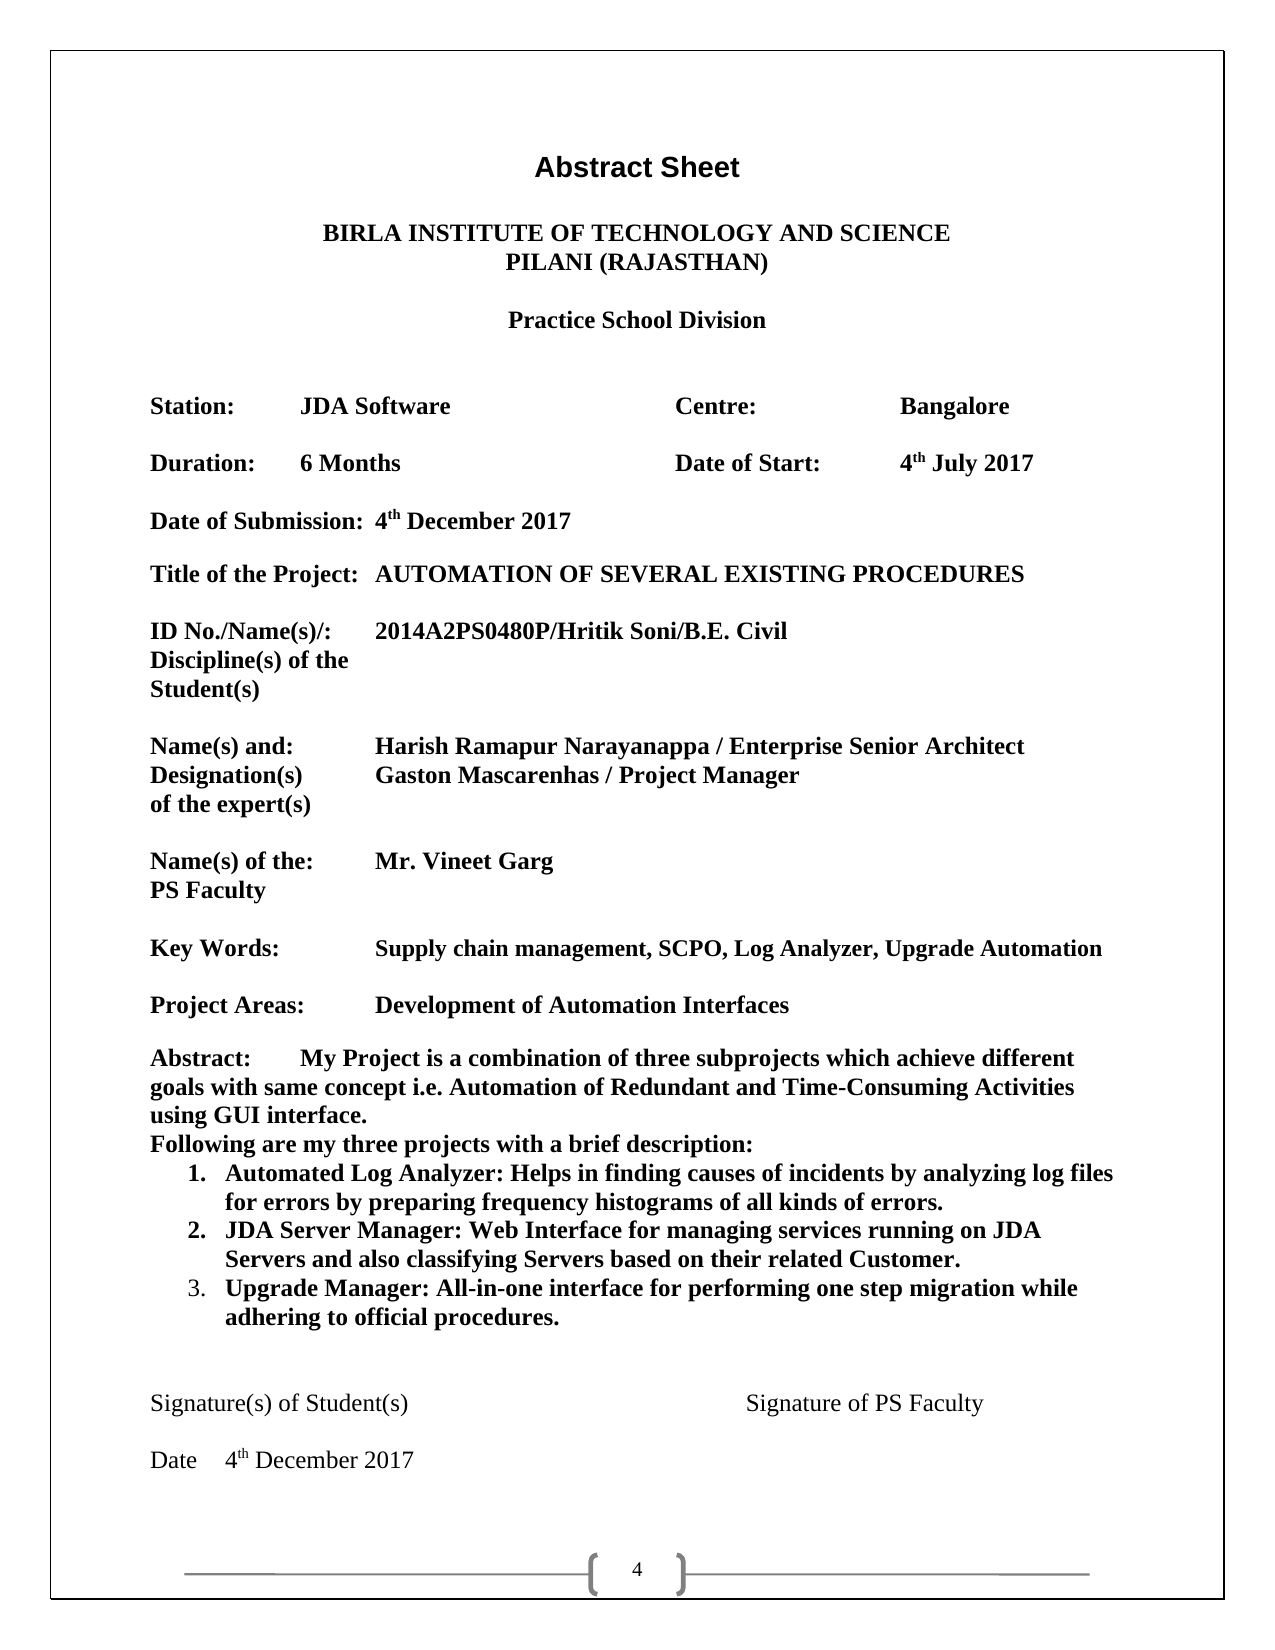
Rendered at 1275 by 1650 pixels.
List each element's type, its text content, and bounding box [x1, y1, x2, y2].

text Designation(s) Gaston Mascarenhas / Project Manager [150, 760, 1124, 789]
text PILANI (RAJASTHAN) [150, 247, 1124, 276]
text Duration: 6 Months Date of Start: 4th July 2017 [150, 448, 1124, 477]
text PS Faculty [150, 875, 1124, 904]
text Key Words: Supply chain management, SCPO, Log Analyzer, Upgrade Automation [150, 933, 1124, 961]
text Division [150, 305, 1124, 333]
subtitle Abstract Sheet [150, 150, 1124, 183]
text of the expert(s) [150, 789, 1124, 818]
list Automated Log Analyzer: Helps in finding causes of incidents by analyzing log files for errors by preparing frequency histograms of all kinds of errors. [187, 1158, 1124, 1215]
text Signature(s) of Student(s) Signature of PS Faculty [150, 1388, 1124, 1417]
text Title of the Project: AUTOMATION OF SEVERAL EXISTING PROCEDURES [150, 559, 1124, 588]
text Following are my three projects with a brief description: [150, 1129, 1124, 1158]
text Abstract: My Project is a combination of three subprojects which achieve different goals with same concept i.e. Automation of Redundant and Time-Consuming Activities using GUI interface. [150, 1043, 1124, 1129]
text Name(s) of the: Mr. Vineet Garg [150, 846, 1124, 875]
text Name(s) and: Harish Ramapur Narayanappa / Enterprise Senior Architect [150, 731, 1124, 760]
list Upgrade Manager: All-in-one interface for performing one step migration while adhering to official procedures. [187, 1273, 1124, 1330]
text Station: JDA Software Centre: Bangalore [150, 391, 1124, 420]
text Project Areas: Development of Automation Interfaces [150, 990, 1124, 1019]
text Student(s) [150, 674, 1124, 703]
text Discipline(s) of the [150, 645, 1124, 674]
text Date of Submission: 4th December 2017 [150, 506, 1124, 535]
list JDA Server Manager: Web Interface for managing services running on JDA Servers and also classifying Servers based on their related Customer. [187, 1215, 1124, 1273]
subtitle BIRLA INSTITUTE OF TECHNOLOGY AND SCIENCE [150, 218, 1124, 247]
text ID No./Name(s)/: 2014A2PS0480P/Hritik Soni/B.E. Civil [150, 616, 1124, 645]
text Date 4th December 2017 [150, 1445, 1124, 1474]
